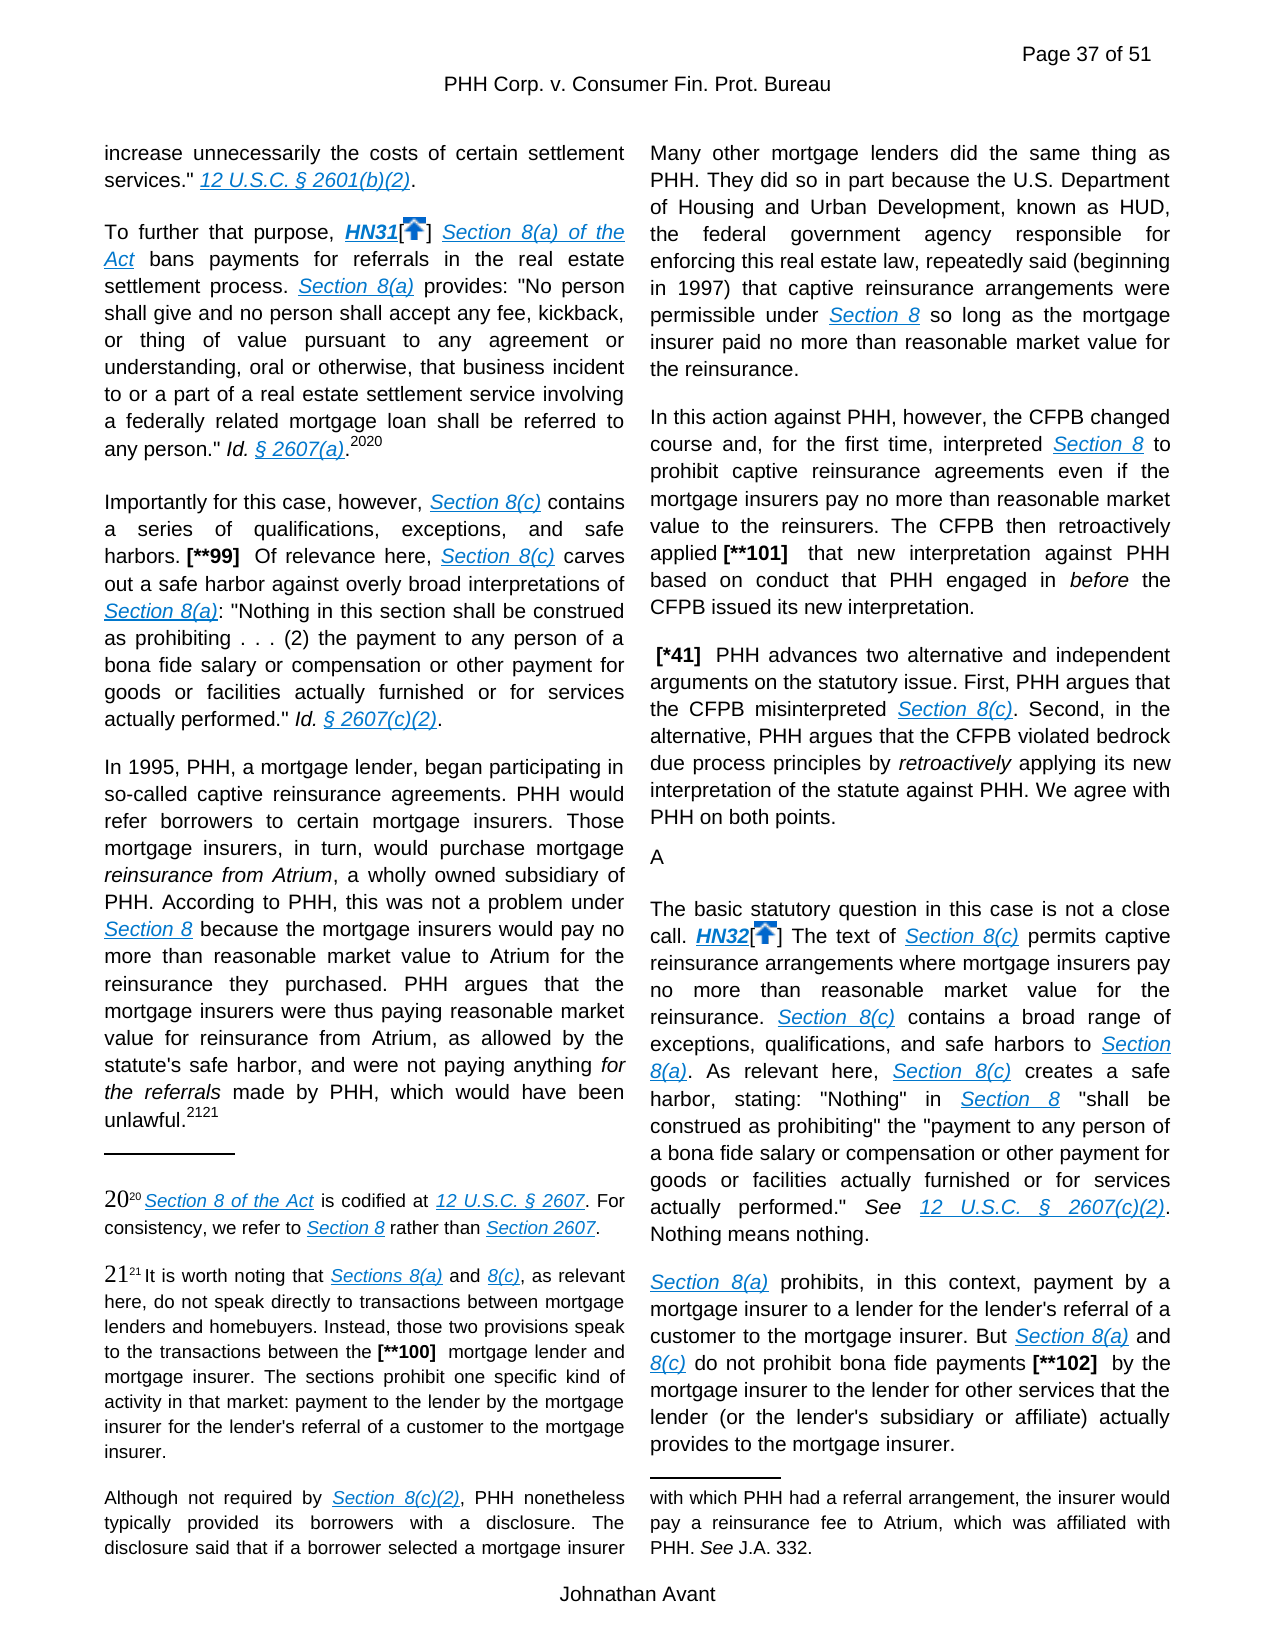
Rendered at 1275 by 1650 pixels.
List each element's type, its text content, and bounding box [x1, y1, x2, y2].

text [*41] PHH advances two alternative and independent arguments on the statutory issue. First, PHH argues that the CFPB misinterpreted Section 8(c). Second, in the alternative, PHH argues that the CFPB violated bedrock due process principles by retroactively applying its new interpretation of the statute against PHH. We agree with PHH on both points. [650, 639, 1171, 829]
text In this action against PHH, however, the CFPB changed course and, for the first time, interpreted Section 8 to prohibit captive reinsurance agreements even if the mortgage insurers pay no more than reasonable market value to the reinsurers. The CFPB then retroactively applied [**101] that new interpretation against PHH based on conduct that PHH engaged in before the CFPB issued its new interpretation. [650, 402, 1171, 619]
text A [650, 842, 1171, 869]
text Section 8(a) prohibits, in this context, payment by a mortgage insurer to a lender for the lender's referral of a customer to the mortgage insurer. But Section 8(a) and 8(c) do not prohibit bona fide payments [**102] by the mortgage insurer to the lender for other services that the lender (or the lender's subsidiary or affiliate) actually provides to the mortgage insurer. [650, 1267, 1171, 1456]
text In 1995, PHH, a mortgage lender, began participating in so-called captive reinsurance agreements. PHH would refer borrowers to certain mortgage insurers. Those mortgage insurers, in turn, would purchase mortgage reinsurance from Atrium, a wholly owned subsidiary of PHH. According to PHH, this was not a problem under Section 8 because the mortgage insurers would pay no more than reasonable market value to Atrium for the reinsurance they purchased. PHH argues that the mortgage insurers were thus paying reasonable market value for reinsurance from Atrium, as allowed by the statute's safe harbor, and were not paying anything for the referrals made by PHH, which would have been unlawful.21 [104, 752, 625, 1132]
text The basic statutory question in this case is not a close call. HN32[] The text of Section 8(c) permits captive reinsurance arrangements where mortgage insurers pay no more than reasonable market value for the reinsurance. Section 8(c) contains a broad range of exceptions, qualifications, and safe harbors to Section 8(a). As relevant here, Section 8(c) creates a safe harbor, stating: "Nothing" in Section 8 "shall be construed as prohibiting" the "payment to any person of a bona fide salary or compensation or other payment for goods or facilities actually furnished or for services actually performed." See 12 U.S.C. § 2607(c)(2). Nothing means nothing. [650, 894, 1171, 1246]
text To further that purpose, HN31[] Section 8(a) of the Act bans payments for referrals in the real estate settlement process. Section 8(a) provides: "No person shall give and no person shall accept any fee, kickback, or thing of value pursuant to any agreement or understanding, oral or otherwise, that business incident to or a part of a real estate settlement service involving a federally related mortgage loan shall be referred to any person." Id. § 2607(a).20 [104, 217, 625, 462]
picture [403, 217, 426, 240]
text Many other mortgage lenders did the same thing as PHH. They did so in part because the U.S. Department of Housing and Urban Development, known as HUD, the federal government agency responsible for enforcing this real estate law, repeatedly said (beginning in 1997) that captive reinsurance arrangements were permissible under Section 8 so long as the mortgage insurer paid no more than reasonable market value for the reinsurance. [650, 137, 1171, 381]
text Importantly for this case, however, Section 8(c) contains a series of qualifications, exceptions, and safe harbors. [**99] Of relevance here, Section 8(c) carves out a safe harbor against overly broad interpretations of Section 8(a): "Nothing in this section shall be construed as prohibiting . . . (2) the payment to any person of a bona fide salary or compensation or other payment for goods or facilities actually furnished or for services actually performed." Id. § 2607(c)(2). [104, 487, 625, 731]
picture [754, 921, 777, 944]
text In its enforcement action against PHH, the CFPB alleged that PHH violated Section 8 of the Real Estate Settlement Procedures Act. [*40] Passed by Congress and signed by President Ford in 1974, the Act dramatically reformed the real estate industry. One of the textually stated purposes of the Act was "the elimination of kickbacks or referral fees that tend to increase unnecessarily the costs of certain settlement services." 12 U.S.C. § 2601(b)(2). [104, 137, 625, 192]
